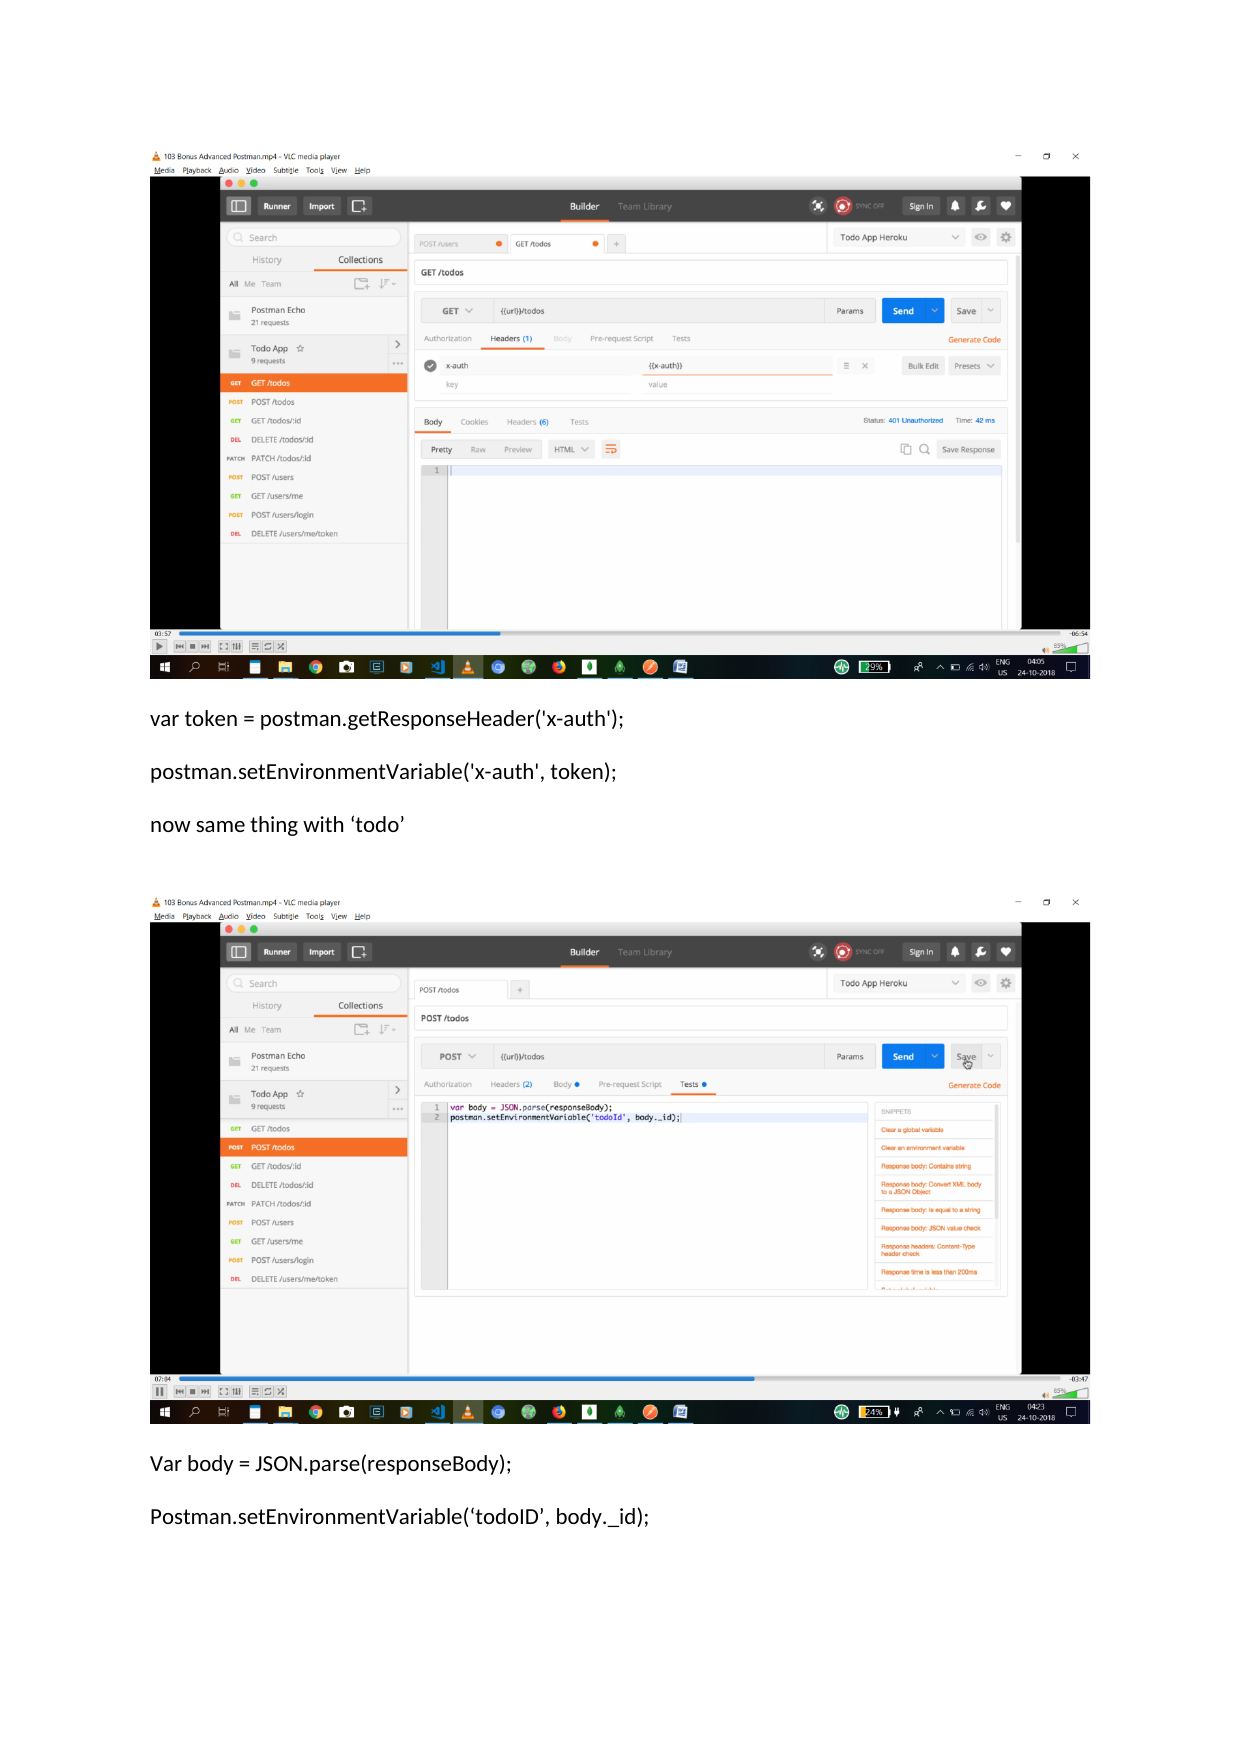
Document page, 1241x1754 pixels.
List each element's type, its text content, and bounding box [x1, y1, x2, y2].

text postman.setEnvironmentVariable('x-auth', token); [150, 757, 1090, 785]
text Var body = JSON.parse(responseBody); [150, 1449, 1090, 1477]
picture [150, 150, 1091, 679]
text Postman.setEnvironmentVariable(‘todoID’, body._id); [150, 1502, 1090, 1530]
picture [150, 895, 1091, 1424]
text var token = postman.getResponseHeader('x-auth'); [150, 704, 1090, 732]
text now same thing with ‘todo’ [150, 810, 1090, 838]
